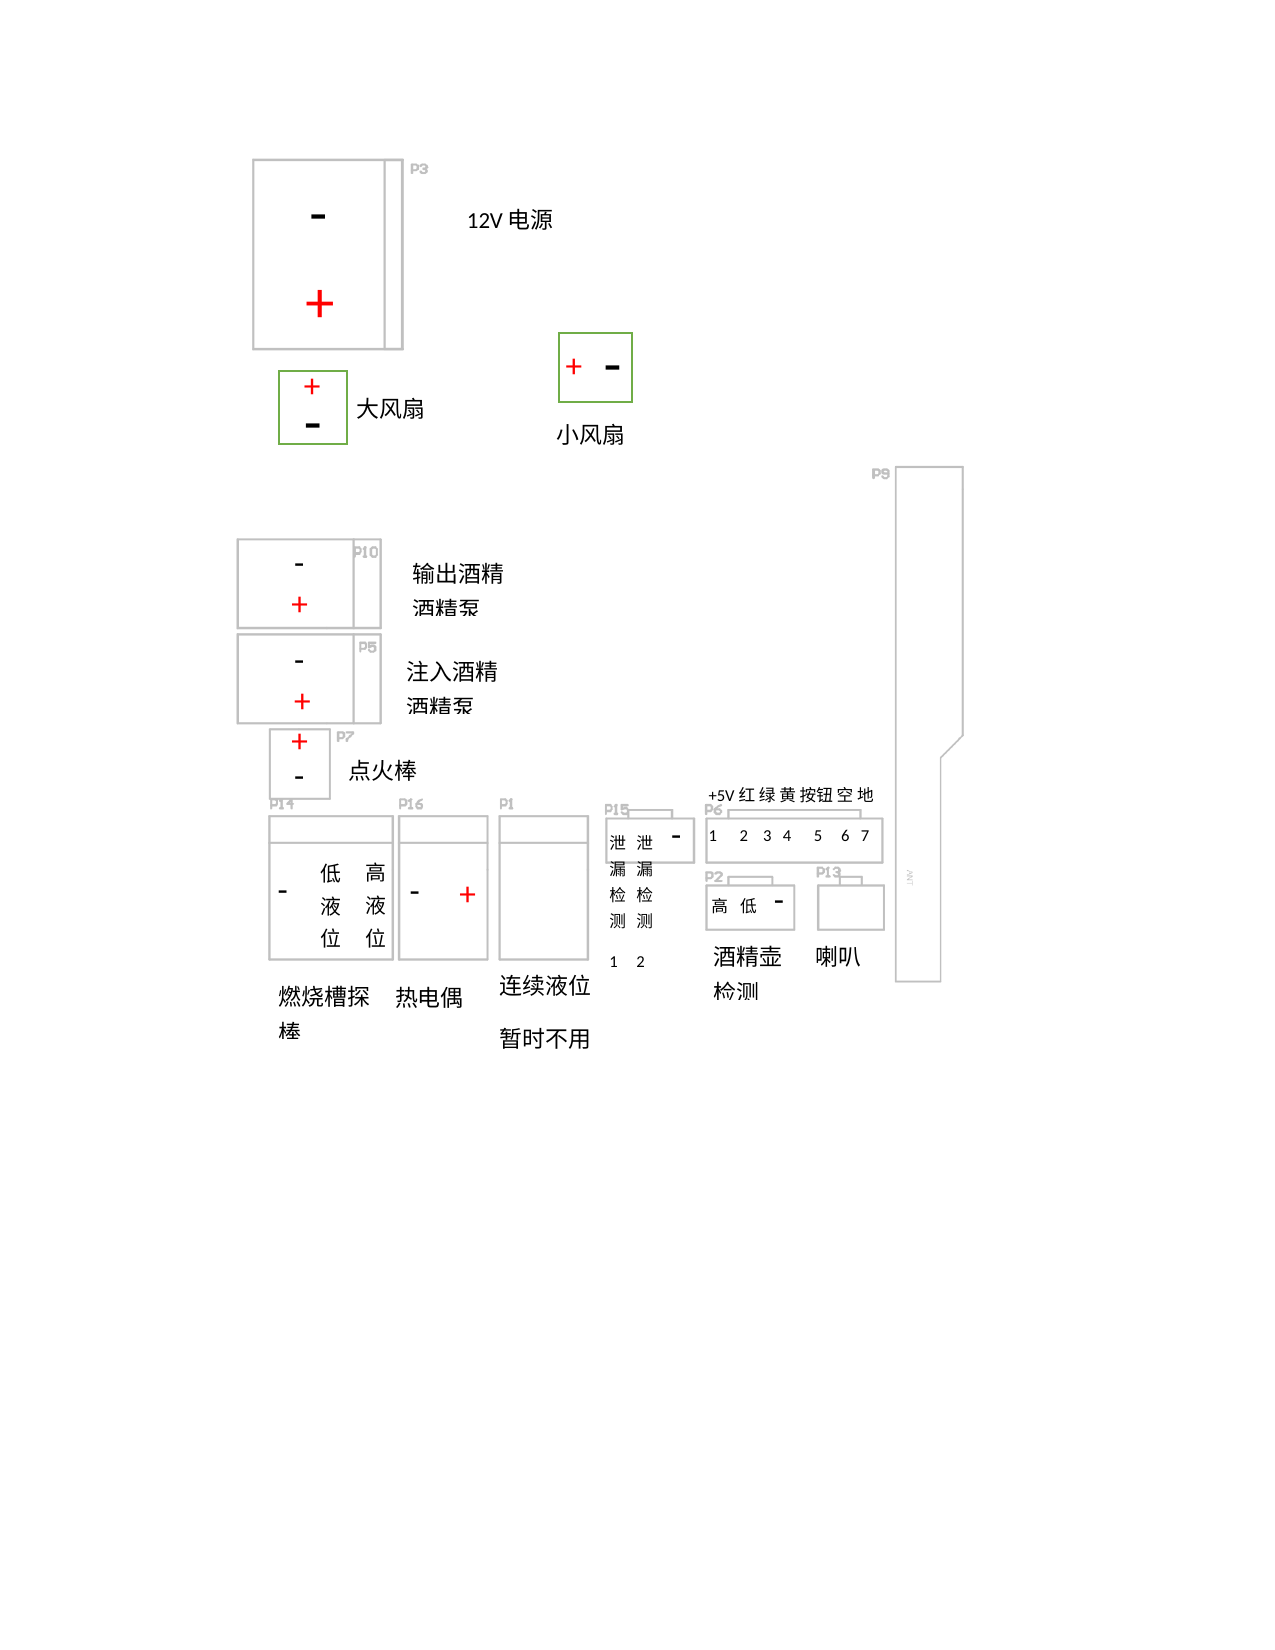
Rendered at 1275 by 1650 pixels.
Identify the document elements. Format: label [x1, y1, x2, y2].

picture [571, 1042, 579, 1048]
picture [580, 1042, 587, 1048]
picture [150, 150, 1125, 1048]
